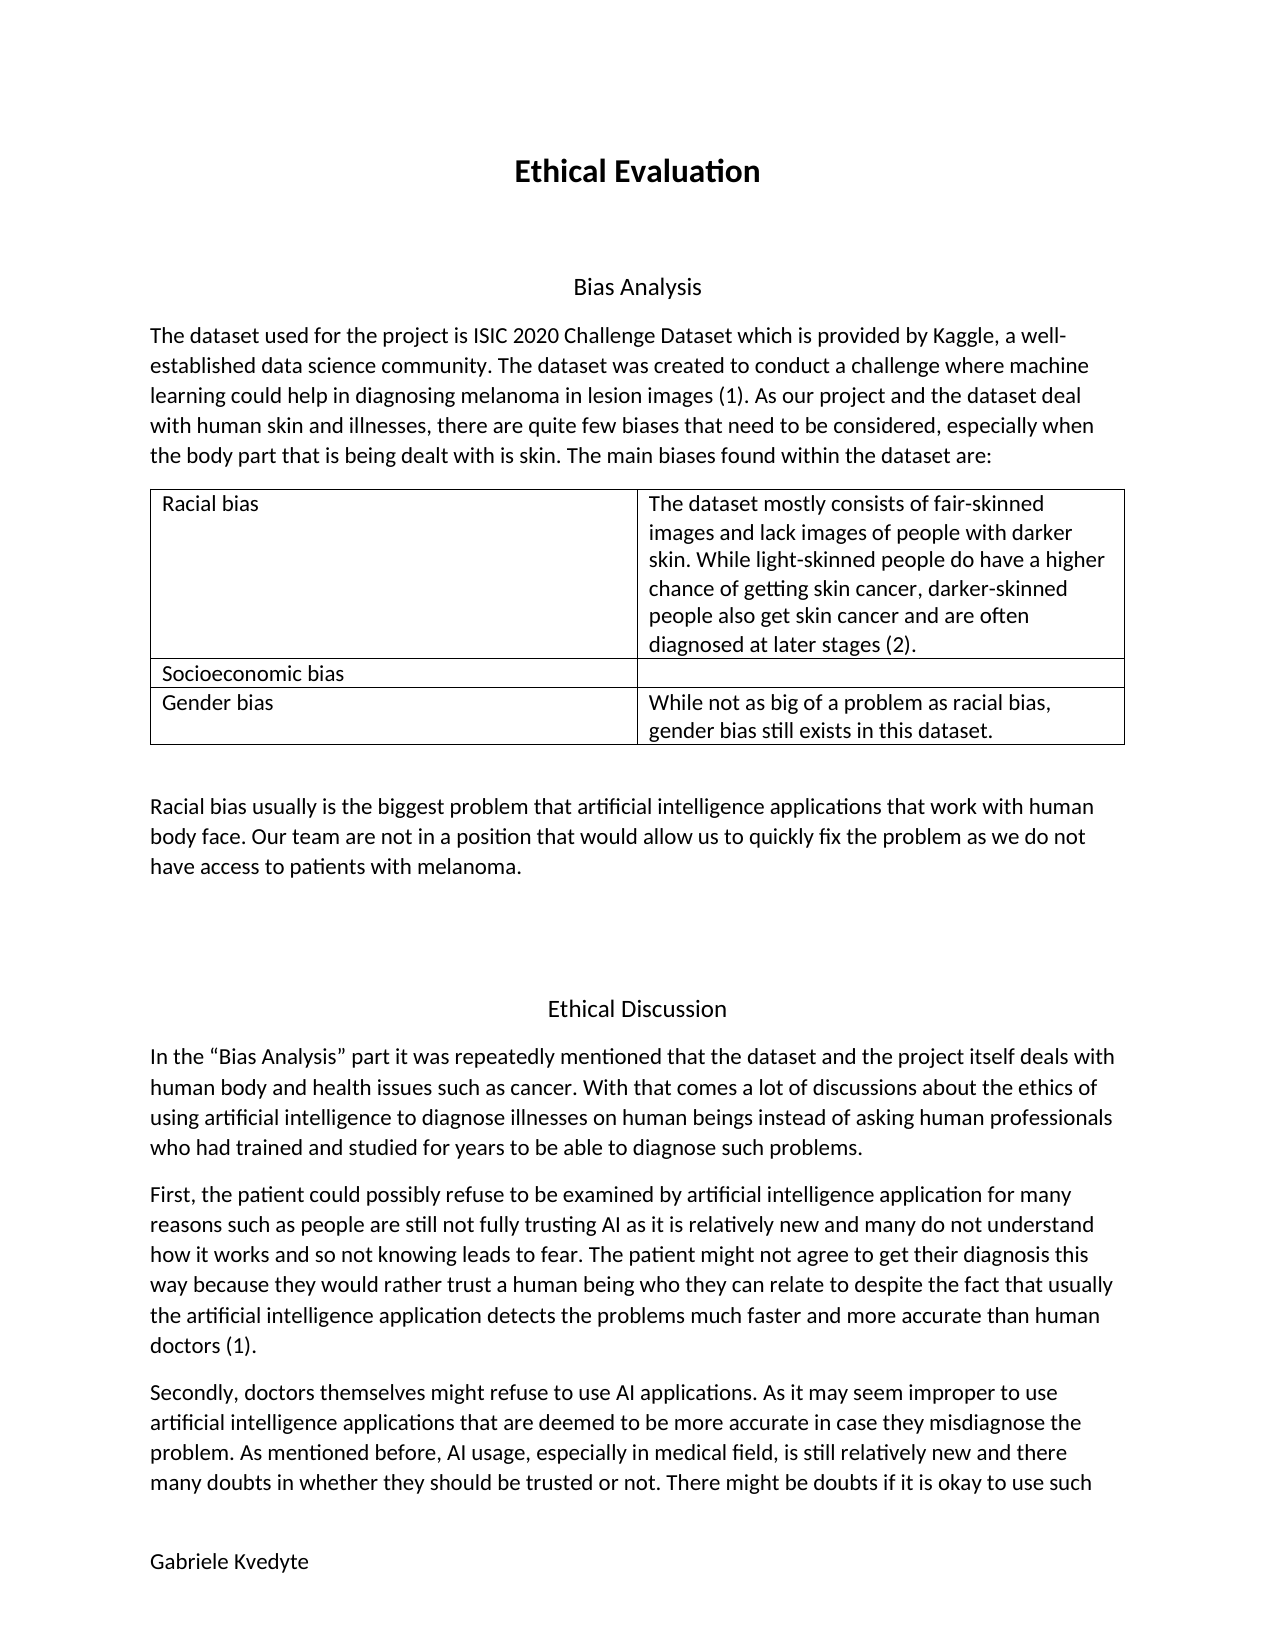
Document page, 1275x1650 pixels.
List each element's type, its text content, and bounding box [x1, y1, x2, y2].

table_header Racial bias [151, 490, 637, 658]
table_header The dataset mostly consists of fair-skinned images and lack images of people with darker skin. While light-skinned people do have a higher chance of getting skin cancer, darker-skinned people also get skin cancer and are often diagnosed at later stages (2). [638, 490, 1124, 658]
text Ethical Discussion [150, 993, 1125, 1023]
table_cell [638, 659, 1124, 687]
text First, the patient could possibly refuse to be examined by artificial intelligence application for many reasons such as people are still not fully trusting AI as it is relatively new and many do not understand how it works and so not knowing leads to fear. The patient might not agree to get their diagnosis this way because they would rather trust a human being who they can relate to despite the fact that usually the artificial intelligence application detects the problems much faster and more accurate than human doctors (1). [150, 1180, 1125, 1359]
text The dataset used for the project is ISIC 2020 Challenge Dataset which is provided by Kaggle, a well-established data science community. The dataset was created to conduct a challenge where machine learning could help in diagnosing melanoma in lesion images (1). As our project and the dataset deal with human skin and illnesses, there are quite few biases that need to be considered, especially when the body part that is being dealt with is skin. The main biases found within the dataset are: [150, 321, 1125, 470]
text Ethical Evaluation [150, 150, 1125, 191]
table_cell While not as big of a problem as racial bias, gender bias still exists in this dataset. [638, 688, 1124, 744]
text In the “Bias Analysis” part it was repeatedly mentioned that the dataset and the project itself deals with human body and health issues such as cancer. With that comes a lot of discussions about the ethics of using artificial intelligence to diagnose illnesses on human beings instead of asking human professionals who had trained and studied for years to be able to diagnose such problems. [150, 1042, 1125, 1161]
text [150, 1378, 1125, 1496]
text Racial bias usually is the biggest problem that artificial intelligence applications that work with human body face. Our team are not in a position that would allow us to quickly fix the problem as we do not have access to patients with melanoma. [150, 792, 1125, 880]
text Bias Analysis [150, 271, 1125, 302]
table_cell Gender bias [151, 688, 637, 744]
table_cell Socioeconomic bias [151, 659, 637, 687]
